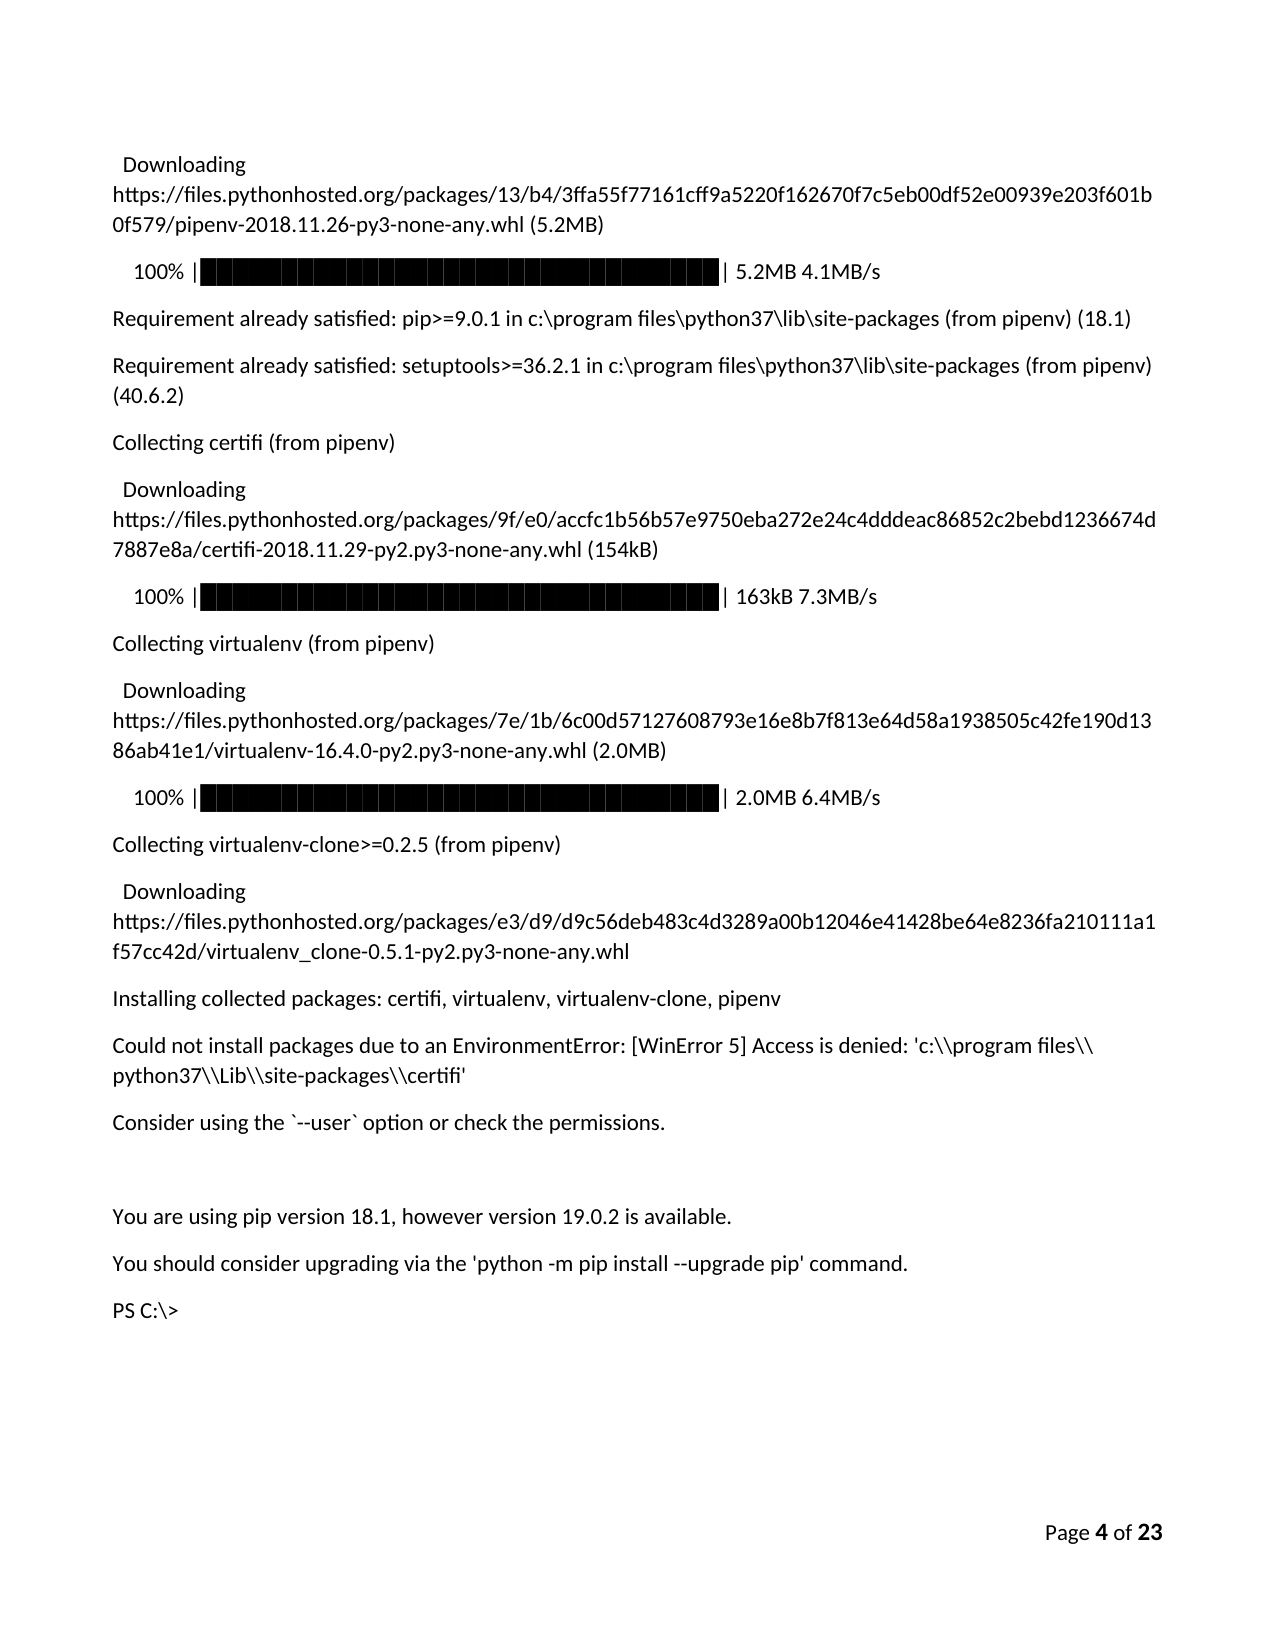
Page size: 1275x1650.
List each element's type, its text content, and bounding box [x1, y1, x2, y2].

text Downloading https://files.pythonhosted.org/packages/e3/d9/d9c56deb483c4d3289a00b12046e41428be64e8236fa210111a1f57cc42d/virtualenv_clone-0.5.1-py2.py3-none-any.whl [112, 877, 1162, 966]
text Installing collected packages: certifi, virtualenv, virtualenv-clone, pipenv [112, 984, 1162, 1012]
text 100% |████████████████████████████████| 2.0MB 6.4MB/s [112, 783, 1162, 811]
text Consider using the `--user` option or check the permissions. [112, 1108, 1162, 1136]
text Downloading https://files.pythonhosted.org/packages/13/b4/3ffa55f77161cff9a5220f162670f7c5eb00df52e00939e203f601b0f579/pipenv-2018.11.26-py3-none-any.whl (5.2MB) [112, 150, 1162, 238]
text Collecting virtualenv (from pipenv) [112, 629, 1162, 657]
text You should consider upgrading via the 'python -m pip install --upgrade pip' command. [112, 1249, 1162, 1277]
text Requirement already satisfied: pip>=9.0.1 in c:\program files\python37\lib\site-packages (from pipenv) (18.1) [112, 304, 1162, 332]
text Collecting virtualenv-clone>=0.2.5 (from pipenv) [112, 830, 1162, 858]
text Downloading https://files.pythonhosted.org/packages/9f/e0/accfc1b56b57e9750eba272e24c4dddeac86852c2bebd1236674d7887e8a/certifi-2018.11.29-py2.py3-none-any.whl (154kB) [112, 475, 1162, 563]
text PS C:\> [112, 1296, 1162, 1324]
text You are using pip version 18.1, however version 19.0.2 is available. [112, 1202, 1162, 1230]
text 100% |████████████████████████████████| 5.2MB 4.1MB/s [112, 257, 1162, 285]
text Requirement already satisfied: setuptools>=36.2.1 in c:\program files\python37\lib\site-packages (from pipenv) (40.6.2) [112, 351, 1162, 409]
text Downloading https://files.pythonhosted.org/packages/7e/1b/6c00d57127608793e16e8b7f813e64d58a1938505c42fe190d1386ab41e1/virtualenv-16.4.0-py2.py3-none-any.whl (2.0MB) [112, 676, 1162, 764]
text 100% |████████████████████████████████| 163kB 7.3MB/s [112, 582, 1162, 610]
text Could not install packages due to an EnvironmentError: [WinError 5] Access is denied: 'c:\\program files\\python37\\Lib\\site-packages\\certifi' [112, 1031, 1162, 1089]
text Collecting certifi (from pipenv) [112, 428, 1162, 456]
